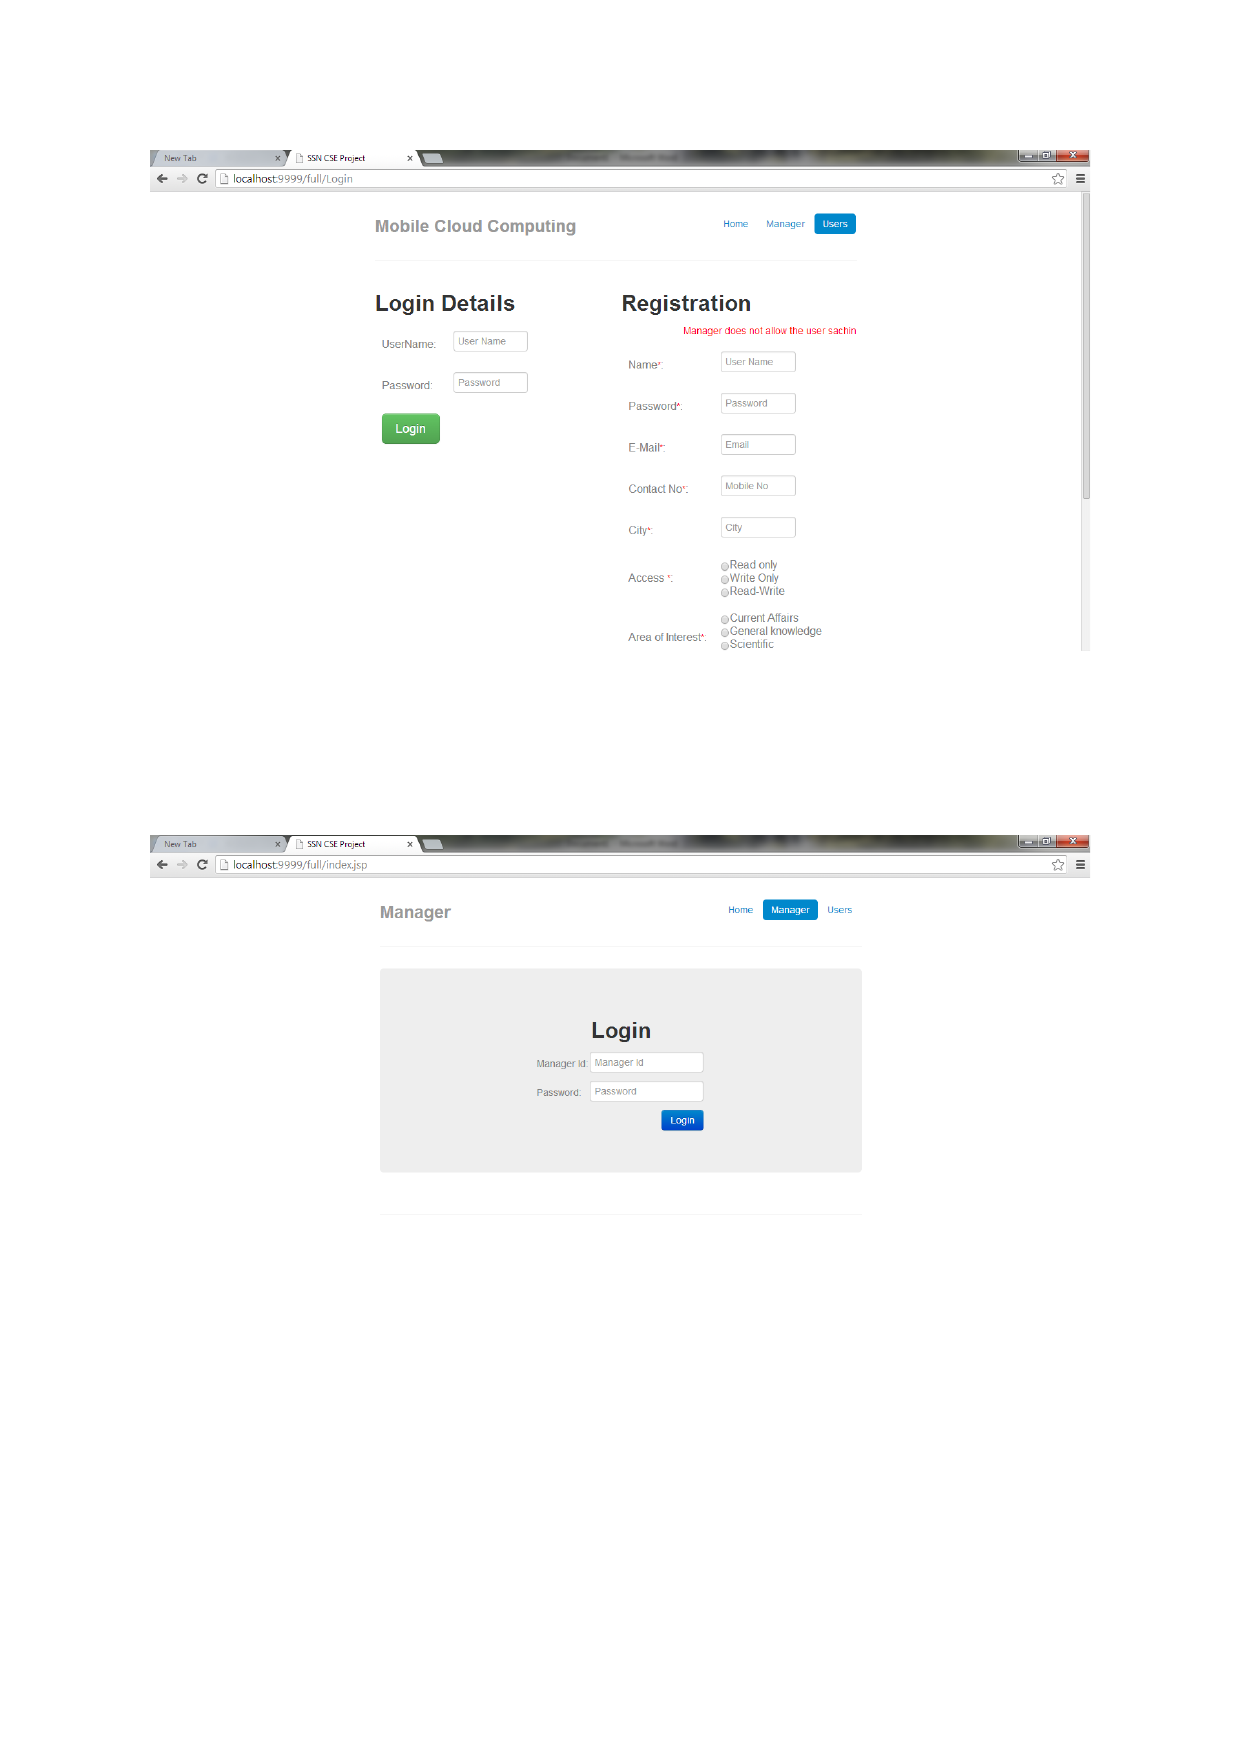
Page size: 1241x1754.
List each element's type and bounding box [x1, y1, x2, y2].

picture [150, 150, 1091, 651]
picture [150, 835, 1091, 1337]
